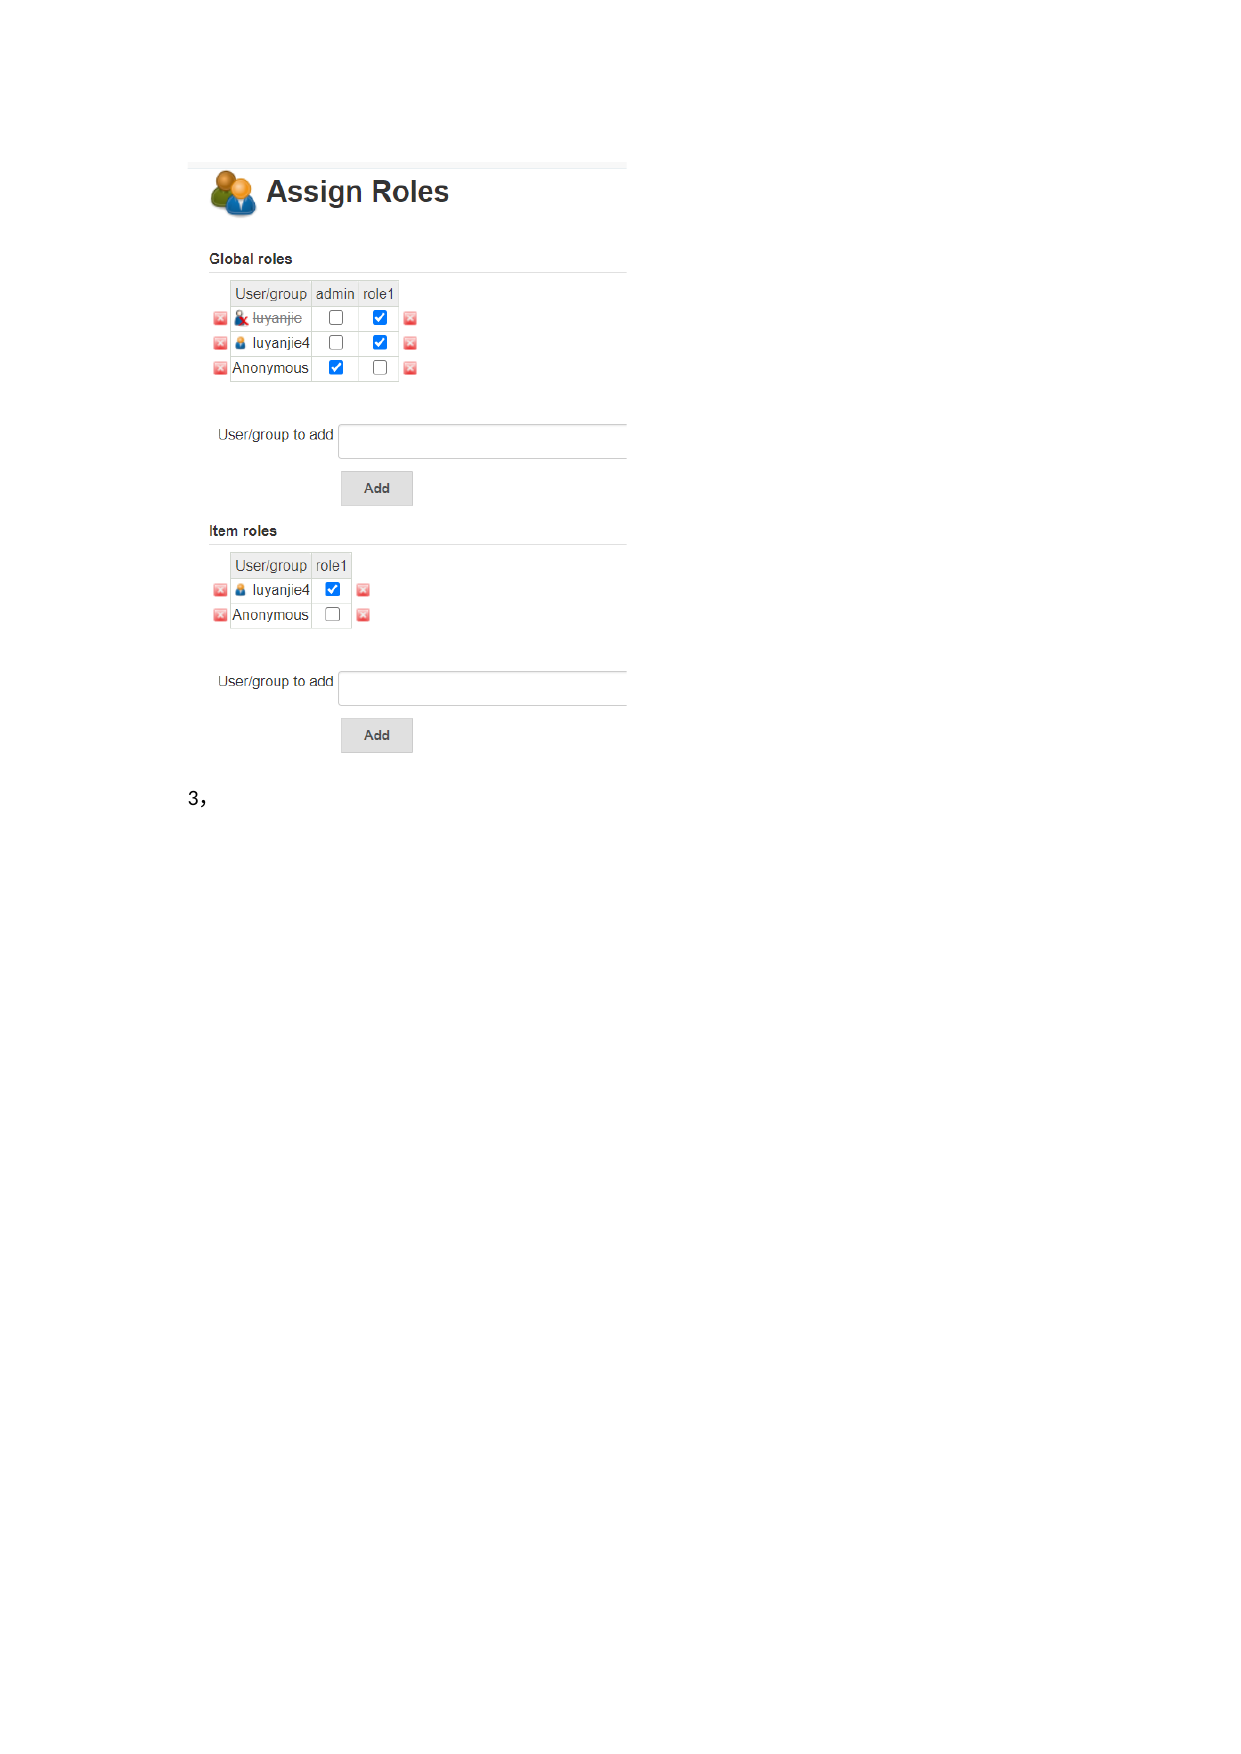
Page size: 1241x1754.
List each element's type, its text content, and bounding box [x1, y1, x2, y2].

picture [187, 162, 627, 768]
list 3， [187, 779, 1053, 812]
